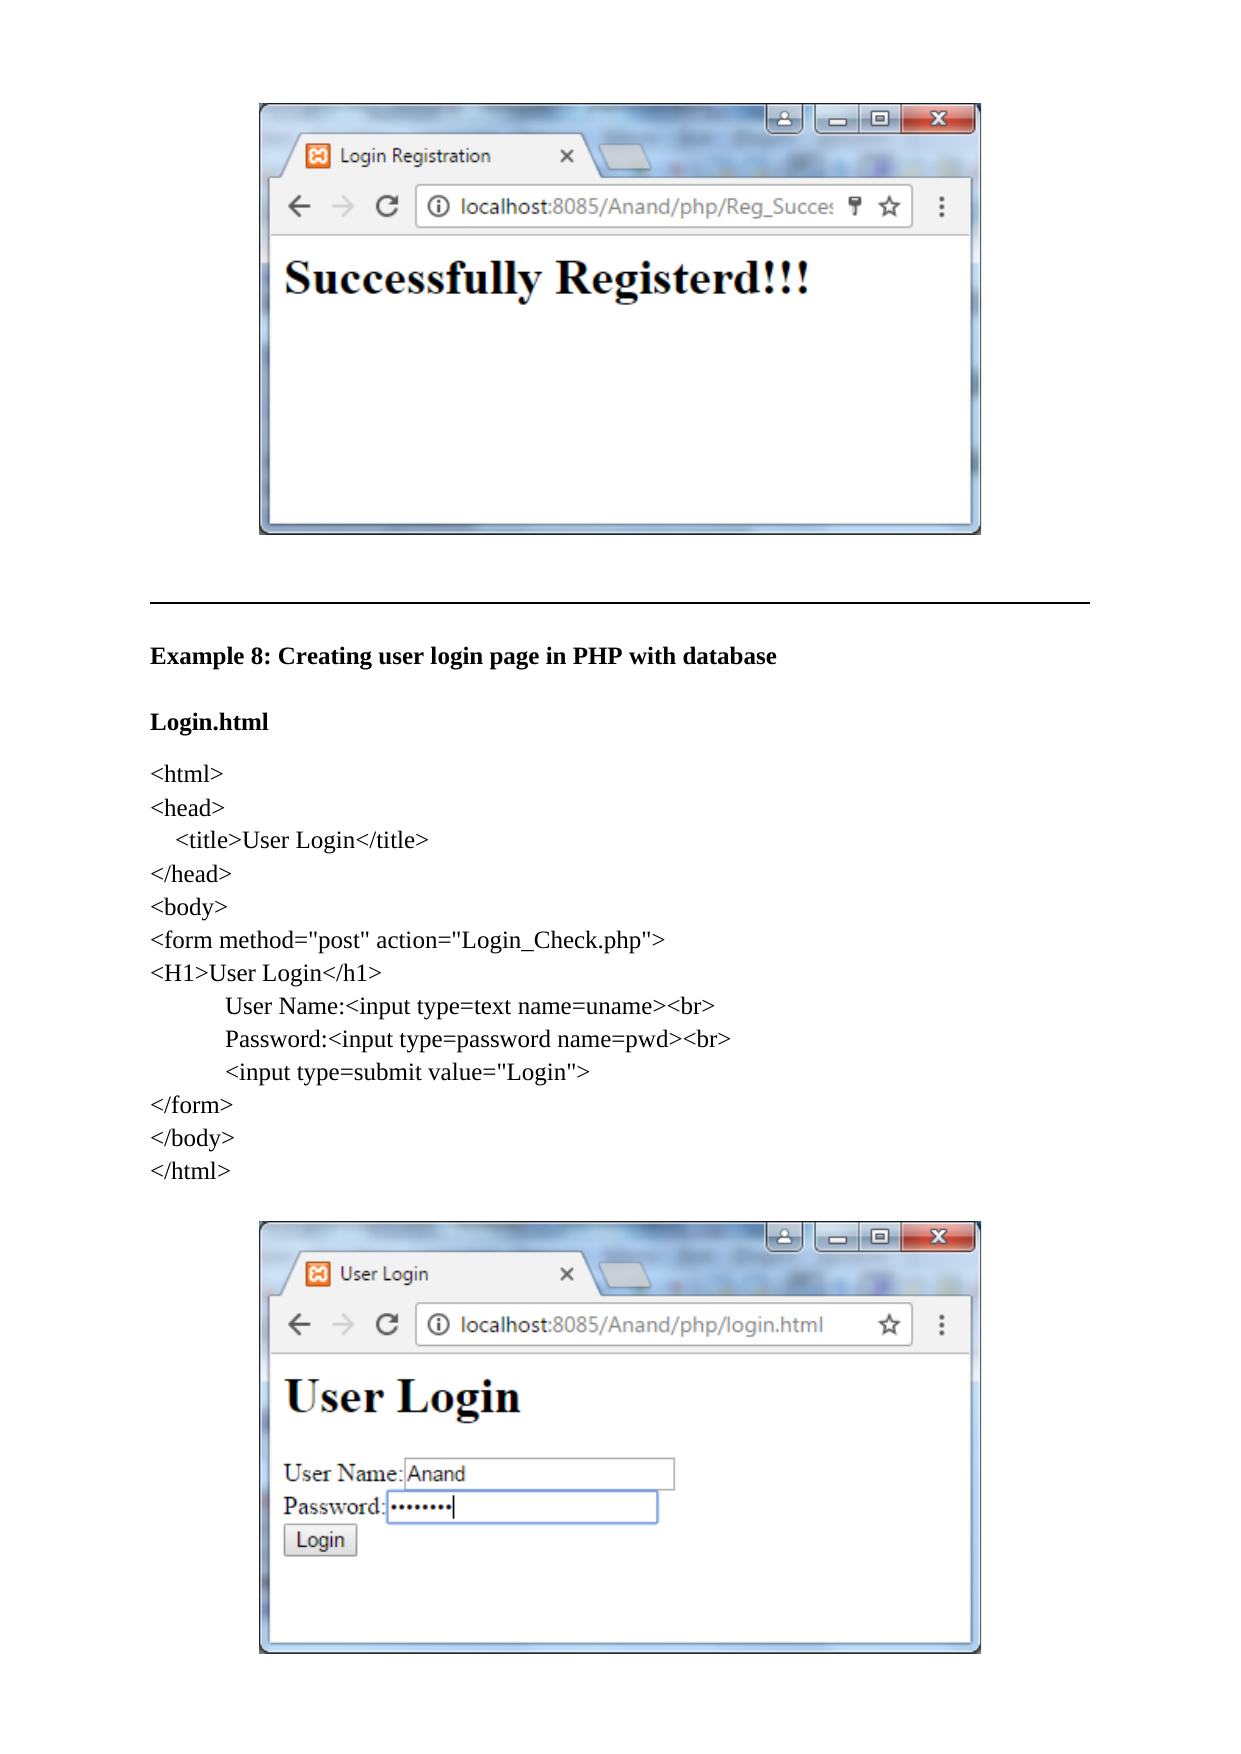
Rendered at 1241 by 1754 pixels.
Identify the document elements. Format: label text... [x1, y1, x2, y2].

picture [259, 103, 982, 535]
text <input type=submit value="Login"> [150, 1057, 1090, 1086]
picture [259, 1221, 982, 1654]
text <form method="post" action="Login_Check.php"> [150, 925, 1090, 953]
text <body> [150, 892, 1090, 920]
text <html> [150, 759, 1090, 788]
text Password:<input type=password name=pwd><br> [150, 1024, 1090, 1052]
text <title>User Login</title> [150, 826, 1090, 854]
text User Name:<input type=text name=uname><br> [150, 991, 1090, 1019]
text <head> [150, 793, 1090, 821]
text </form> [150, 1090, 1090, 1118]
text </html> [150, 1156, 1090, 1184]
text </body> [150, 1123, 1090, 1152]
text <H1>User Login</h1> [150, 958, 1090, 986]
text Example 8: Creating user login page in PHP with database [150, 641, 1090, 670]
text Login.html [150, 707, 1090, 736]
text </head> [150, 859, 1090, 887]
